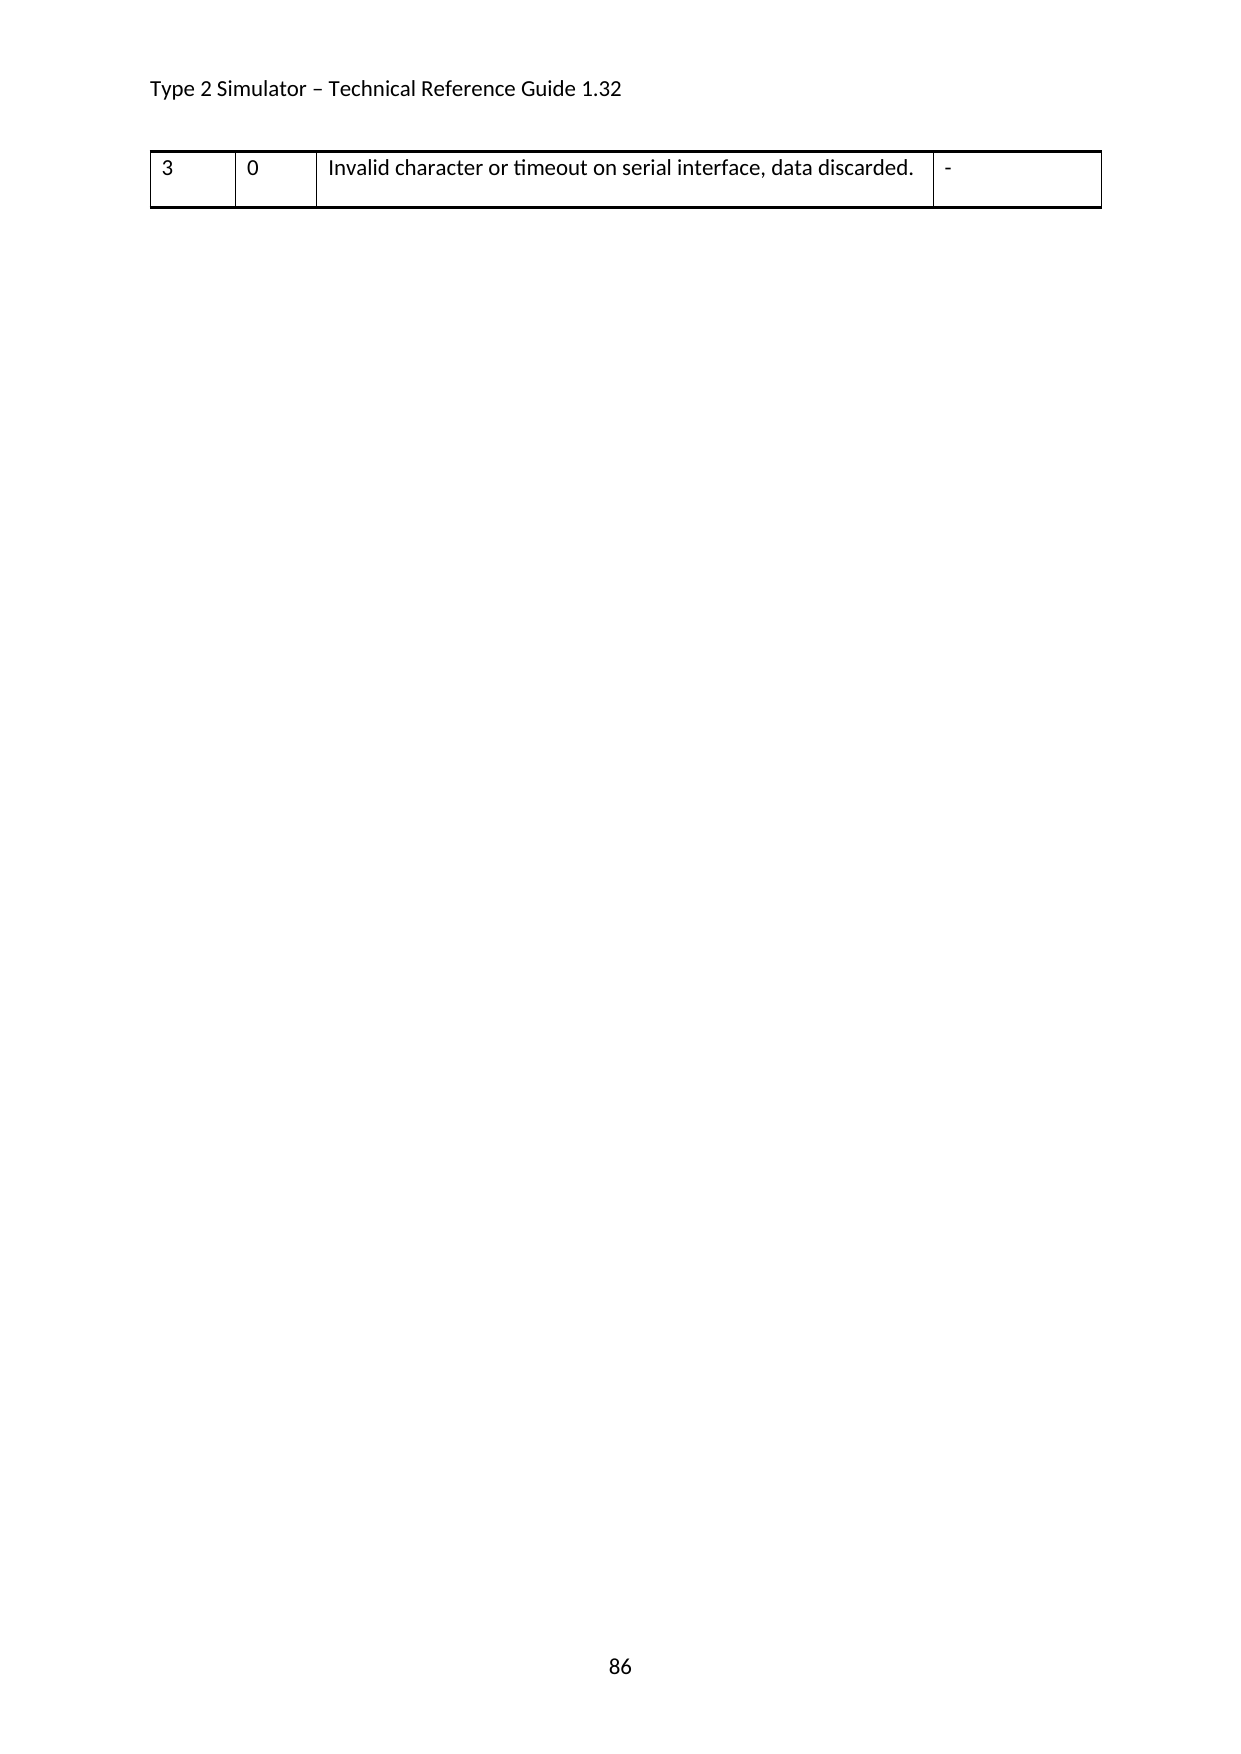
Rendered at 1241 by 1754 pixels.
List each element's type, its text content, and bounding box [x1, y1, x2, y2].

table_cell Invalid character or timeout on serial interface, data discarded. [317, 153, 933, 206]
table_cell 0 [236, 153, 316, 206]
table_cell 3 [151, 153, 235, 206]
table_cell - [934, 153, 1101, 206]
